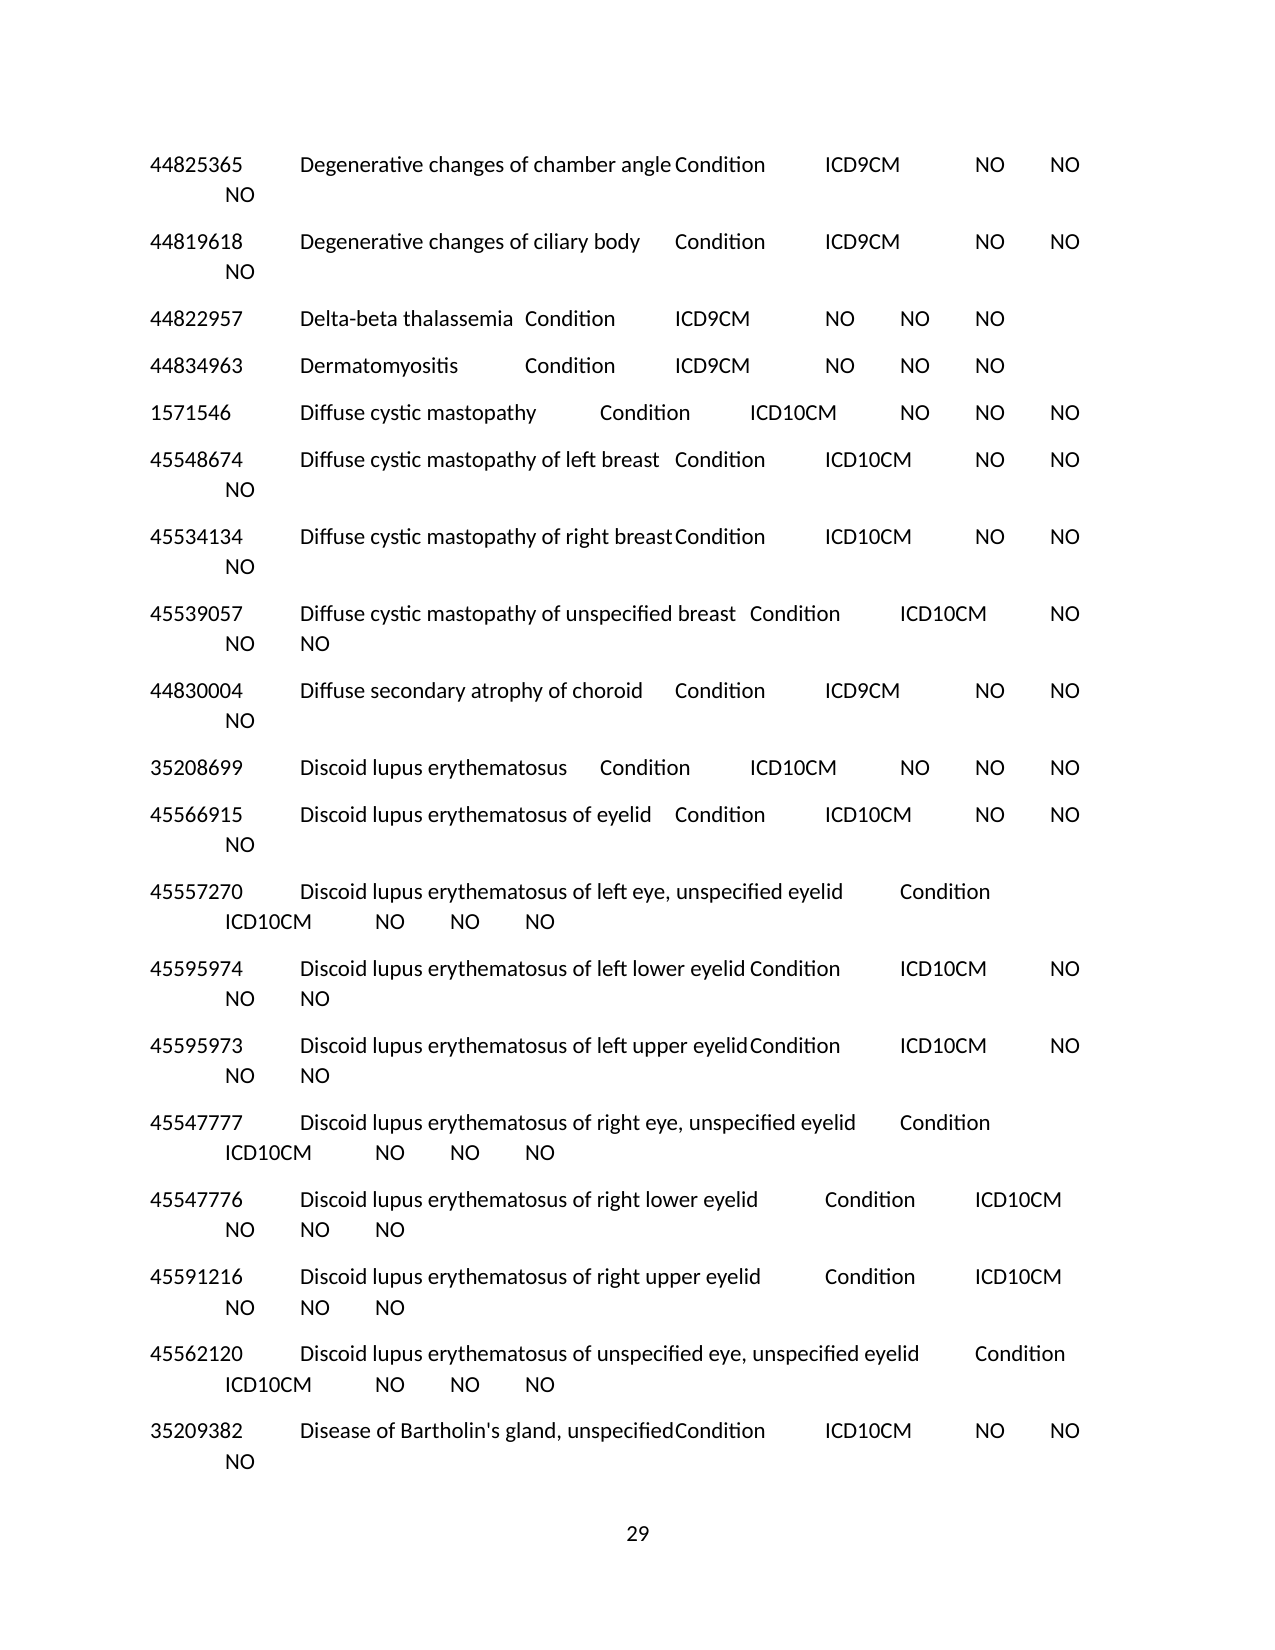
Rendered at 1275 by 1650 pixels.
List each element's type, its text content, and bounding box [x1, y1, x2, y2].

text 44834963 Dermatomyositis Condition ICD9CM NO NO NO [150, 351, 1125, 379]
text 1571546 Diffuse cystic mastopathy Condition ICD10CM NO NO NO [150, 398, 1125, 426]
text 45548674 Diffuse cystic mastopathy of left breast Condition ICD10CM NO NO NO [150, 445, 1125, 503]
text 45557270 Discoid lupus erythematosus of left eye, unspecified eyelid Condition ICD10CM NO NO NO [150, 877, 1125, 935]
text 45595974 Discoid lupus erythematosus of left lower eyelid Condition ICD10CM NO NO NO [150, 954, 1125, 1012]
text 45547776 Discoid lupus erythematosus of right lower eyelid Condition ICD10CM NO NO NO [150, 1185, 1125, 1244]
text 35208699 Discoid lupus erythematosus Condition ICD10CM NO NO NO [150, 753, 1125, 781]
text 44825365 Degenerative changes of chamber angle Condition ICD9CM NO NO NO [150, 150, 1125, 208]
text 45562120 Discoid lupus erythematosus of unspecified eye, unspecified eyelid Condition ICD10CM NO NO NO [150, 1339, 1125, 1398]
text 45595973 Discoid lupus erythematosus of left upper eyelid Condition ICD10CM NO NO NO [150, 1031, 1125, 1089]
text 45566915 Discoid lupus erythematosus of eyelid Condition ICD10CM NO NO NO [150, 800, 1125, 858]
text 45534134 Diffuse cystic mastopathy of right breast Condition ICD10CM NO NO NO [150, 522, 1125, 580]
text 45547777 Discoid lupus erythematosus of right eye, unspecified eyelid Condition ICD10CM NO NO NO [150, 1108, 1125, 1167]
text 35209382 Disease of Bartholin's gland, unspecified Condition ICD10CM NO NO NO [150, 1417, 1125, 1475]
text 44830004 Diffuse secondary atrophy of choroid Condition ICD9CM NO NO NO [150, 676, 1125, 734]
text 45591216 Discoid lupus erythematosus of right upper eyelid Condition ICD10CM NO NO NO [150, 1262, 1125, 1321]
text 45539057 Diffuse cystic mastopathy of unspecified breast Condition ICD10CM NO NO NO [150, 599, 1125, 657]
text 44822957 Delta-beta thalassemia Condition ICD9CM NO NO NO [150, 304, 1125, 332]
text 44819618 Degenerative changes of ciliary body Condition ICD9CM NO NO NO [150, 227, 1125, 285]
